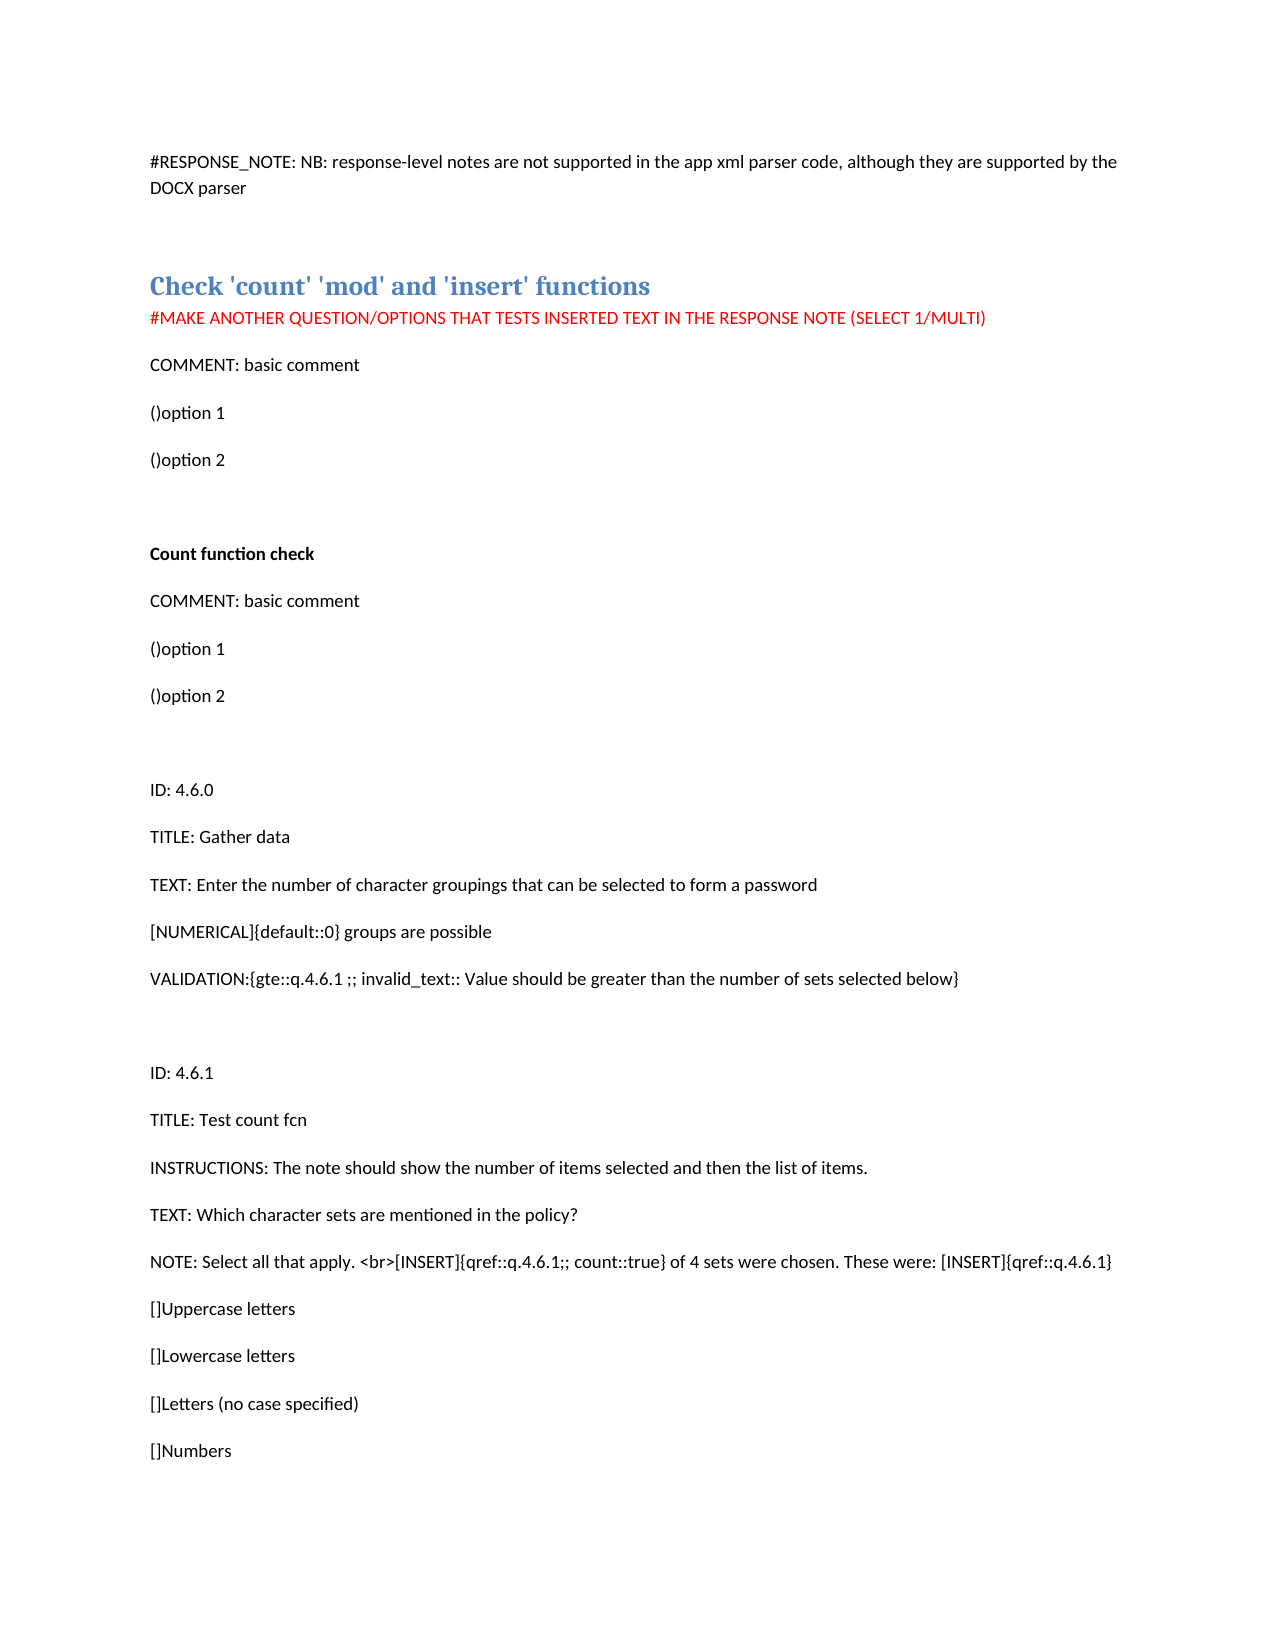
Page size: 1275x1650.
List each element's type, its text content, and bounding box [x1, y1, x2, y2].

text COMMENT: basic comment [150, 354, 1125, 377]
text [NUMERICAL]{default::0} groups are possible [150, 920, 1125, 943]
text []Lowercase letters [150, 1344, 1125, 1367]
text #MAKE ANOTHER QUESTION/OPTIONS THAT TESTS INSERTED TEXT IN THE RESPONSE NOTE (SELECT 1/MULTI) [150, 306, 1125, 329]
text TITLE: Gather data [150, 826, 1125, 848]
text ()option 2 [150, 448, 1125, 471]
text ID: 4.6.0 [150, 778, 1125, 801]
text TITLE: Test count fcn [150, 1109, 1125, 1132]
text COMMENT: basic comment [150, 589, 1125, 612]
text ()option 2 [150, 684, 1125, 707]
text INSTRUCTIONS: The note should show the number of items selected and then the list of items. [150, 1156, 1125, 1179]
text VALIDATION:{gte::q.4.6.1 ;; invalid_text:: Value should be greater than the number of sets selected below} [150, 967, 1125, 990]
text []Uppercase letters [150, 1297, 1125, 1320]
text Count function check [150, 542, 1125, 565]
text TEXT: Enter the number of character groupings that can be selected to form a password [150, 873, 1125, 896]
text []Letters (no case specified) [150, 1392, 1125, 1415]
text ID: 4.6.1 [150, 1061, 1125, 1084]
subtitle Check 'count' 'mod' and 'insert' functions [150, 271, 1125, 302]
text TEXT: Which character sets are mentioned in the policy? [150, 1203, 1125, 1226]
text NOTE: Select all that apply. <br>[INSERT]{qref::q.4.6.1;; count::true} of 4 sets were chosen. These were: [INSERT]{qref::q.4.6.1} [150, 1250, 1125, 1273]
text ()option 1 [150, 401, 1125, 424]
text []Numbers [150, 1439, 1125, 1462]
text #RESPONSE_NOTE: NB: response-level notes are not supported in the app xml parser code, although they are supported by the DOCX parser [150, 150, 1125, 199]
text ()option 1 [150, 637, 1125, 660]
